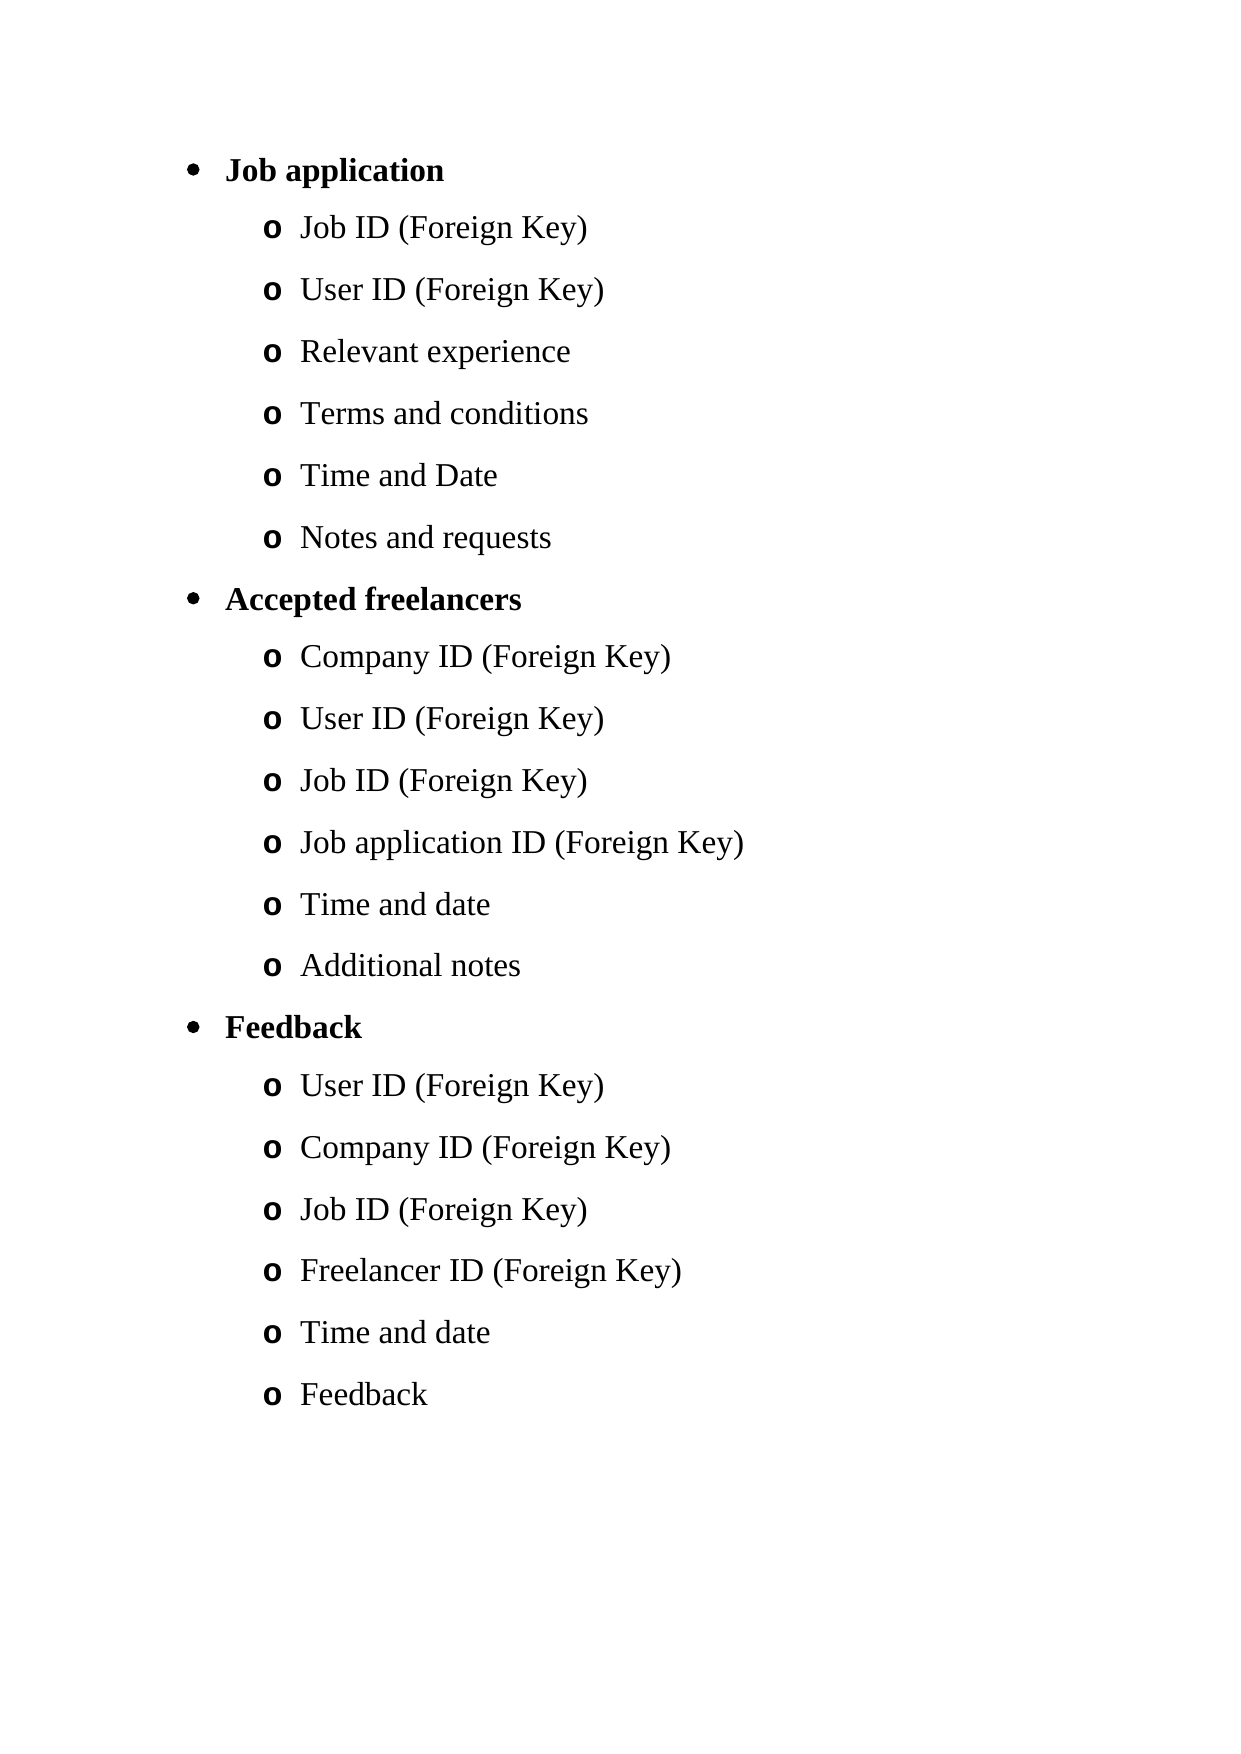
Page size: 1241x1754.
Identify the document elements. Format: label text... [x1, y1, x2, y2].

list Feedback [187, 1007, 1090, 1046]
list Feedback [262, 1374, 1090, 1416]
list Additional notes [262, 946, 1090, 987]
list Time and date [262, 884, 1090, 925]
list Time and date [262, 1312, 1090, 1354]
list Job ID (Foreign Key) [262, 760, 1090, 801]
list Notes and requests [262, 517, 1090, 558]
list Job application [187, 150, 1090, 188]
list Job ID (Foreign Key) [262, 207, 1090, 249]
list Relevant experience [262, 331, 1090, 372]
list Job application ID (Foreign Key) [262, 822, 1090, 863]
list Accepted freelancers [187, 579, 1090, 617]
list Time and Date [262, 455, 1090, 496]
list Terms and conditions [262, 393, 1090, 434]
list Company ID (Foreign Key) [262, 1127, 1090, 1168]
list User ID (Foreign Key) [262, 698, 1090, 739]
list User ID (Foreign Key) [262, 1065, 1090, 1106]
list Job ID (Foreign Key) [262, 1189, 1090, 1230]
list Freelancer ID (Foreign Key) [262, 1251, 1090, 1292]
list Company ID (Foreign Key) [262, 636, 1090, 677]
list User ID (Foreign Key) [262, 269, 1090, 311]
